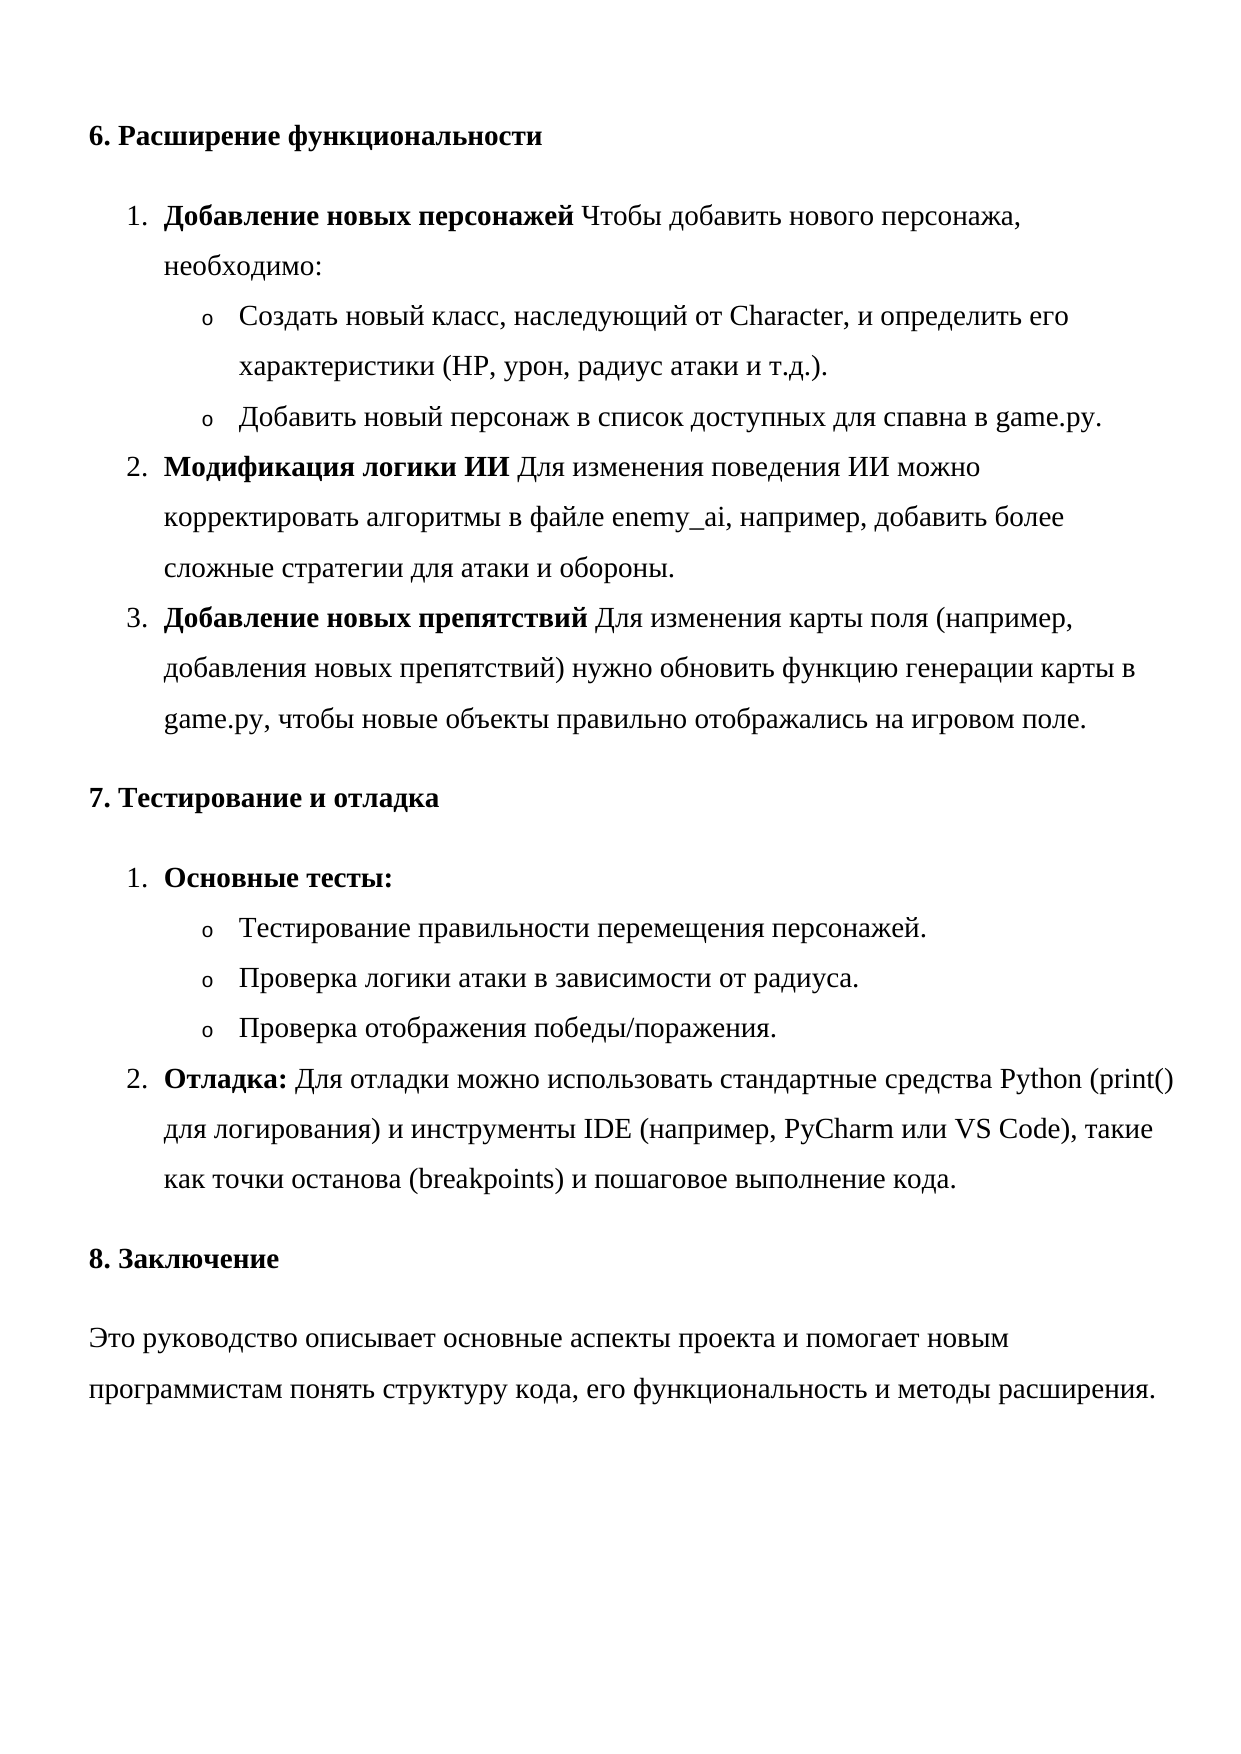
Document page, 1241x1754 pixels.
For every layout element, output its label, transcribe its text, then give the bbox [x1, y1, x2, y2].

list Добавление новых персонажей Чтобы добавить нового персонажа, необходимо: [126, 198, 1181, 281]
list Создать новый класс, наследующий от Character, и определить его характеристики (HP, урон, радиус атаки и т.д.). [201, 298, 1181, 382]
list Модификация логики ИИ Для изменения поведения ИИ можно корректировать алгоритмы в файле enemy_ai, например, добавить более сложные стратегии для атаки и обороны. [126, 449, 1181, 583]
list Добавить новый персонаж в список доступных для спавна в game.py. [201, 399, 1181, 432]
text 8. Заключение [89, 1241, 1181, 1274]
list Добавление новых препятствий Для изменения карты поля (например, добавления новых препятствий) нужно обновить функцию генерации карты в game.py, чтобы новые объекты правильно отображались на игровом поле. [126, 600, 1181, 734]
list Отладка: Для отладки можно использовать стандартные средства Python (print() для логирования) и инструменты IDE (например, PyCharm или VS Code), такие как точки останова (breakpoints) и пошаговое выполнение кода. [126, 1061, 1181, 1195]
list Проверка отображения победы/поражения. [201, 1011, 1181, 1044]
list Проверка логики атаки в зависимости от радиуса. [201, 960, 1181, 994]
text 7. Тестирование и отладка [89, 780, 1181, 814]
list Основные тесты: [126, 860, 1181, 893]
list Тестирование правильности перемещения персонажей. [201, 910, 1181, 943]
text 6. Расширение функциональности [89, 118, 1181, 152]
text Это руководство описывает основные аспекты проекта и помогает новым программистам понять структуру кода, его функциональность и методы расширения. [89, 1321, 1181, 1404]
